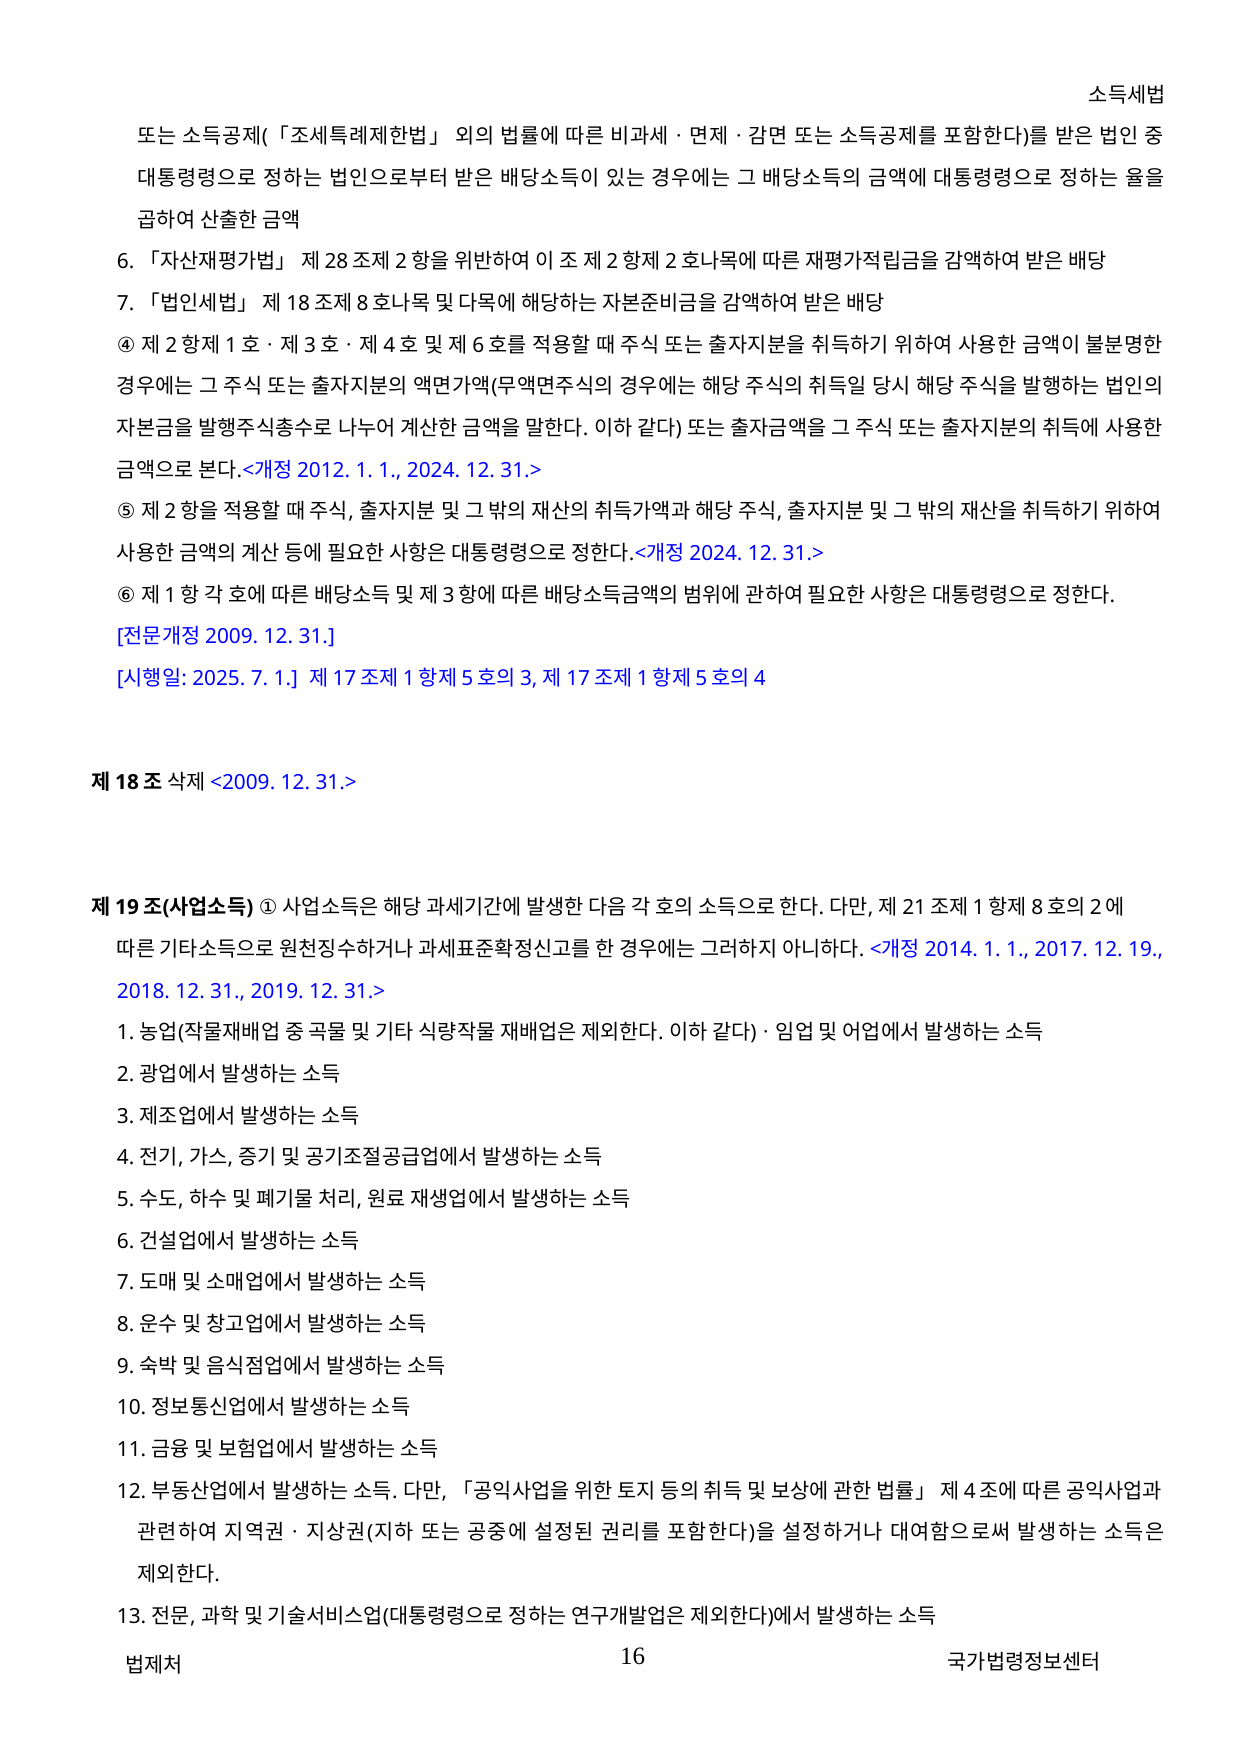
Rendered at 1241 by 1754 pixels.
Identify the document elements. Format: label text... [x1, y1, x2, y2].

text 4. 전기, 가스, 증기 및 공기조절공급업에서 발생하는 소득 [117, 1129, 1165, 1171]
text 10. 정보통신업에서 발생하는 소득 [117, 1379, 1165, 1421]
text [전문개정 2009. 12. 31.] [117, 608, 1165, 650]
text ⑤ 제2항을 적용할 때 주식, 출자지분 및 그 밖의 재산의 취득가액과 해당 주식, 출자지분 및 그 밖의 재산을 취득하기 위하여 사용한 금액의 계산 등에 필요한 사항은 대통령령으로 정한다.<개정 2024. 12. 31.> [117, 483, 1165, 567]
text 6. 「자산재평가법」 제28조제2항을 위반하여 이 조 제2항제2호나목에 따른 재평가적립금을 감액하여 받은 배당 [117, 233, 1165, 275]
text ④ 제2항제1호ㆍ제3호ㆍ제4호 및 제6호를 적용할 때 주식 또는 출자지분을 취득하기 위하여 사용한 금액이 불분명한 경우에는 그 주식 또는 출자지분의 액면가액(무액면주식의 경우에는 해당 주식의 취득일 당시 해당 주식을 발행하는 법인의 자본금을 발행주식총수로 나누어 계산한 금액을 말한다. 이하 같다) 또는 출자금액을 그 주식 또는 출자지분의 취득에 사용한 금액으로 본다.<개정 2012. 1. 1., 2024. 12. 31.> [117, 317, 1165, 483]
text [117, 108, 1165, 233]
text 3. 제조업에서 발생하는 소득 [117, 1087, 1165, 1129]
text 2. 광업에서 발생하는 소득 [117, 1046, 1165, 1087]
text 8. 운수 및 창고업에서 발생하는 소득 [117, 1296, 1165, 1337]
text 13. 전문, 과학 및 기술서비스업(대통령령으로 정하는 연구개발업은 제외한다)에서 발생하는 소득 [117, 1587, 1165, 1629]
text 1. 농업(작물재배업 중 곡물 및 기타 식량작물 재배업은 제외한다. 이하 같다)ㆍ임업 및 어업에서 발생하는 소득 [117, 1004, 1165, 1046]
text 11. 금융 및 보험업에서 발생하는 소득 [117, 1421, 1165, 1462]
text 제19조(사업소득) ① 사업소득은 해당 과세기간에 발생한 다음 각 호의 소득으로 한다. 다만, 제21조제1항제8호의2에 따른 기타소득으로 원천징수하거나 과세표준확정신고를 한 경우에는 그러하지 아니하다. <개정 2014. 1. 1., 2017. 12. 19., 2018. 12. 31., 2019. 12. 31.> [92, 879, 1165, 1004]
text 5. 수도, 하수 및 폐기물 처리, 원료 재생업에서 발생하는 소득 [117, 1171, 1165, 1212]
text 12. 부동산업에서 발생하는 소득. 다만, 「공익사업을 위한 토지 등의 취득 및 보상에 관한 법률」 제4조에 따른 공익사업과 관련하여 지역권ㆍ지상권(지하 또는 공중에 설정된 권리를 포함한다)을 설정하거나 대여함으로써 발생하는 소득은 제외한다. [117, 1462, 1165, 1587]
text [시행일: 2025. 7. 1.] 제17조제1항제5호의3, 제17조제1항제5호의4 [117, 650, 1165, 692]
text 7. 도매 및 소매업에서 발생하는 소득 [117, 1254, 1165, 1296]
text 9. 숙박 및 음식점업에서 발생하는 소득 [117, 1337, 1165, 1379]
text 7. 「법인세법」 제18조제8호나목 및 다목에 해당하는 자본준비금을 감액하여 받은 배당 [117, 275, 1165, 317]
text ⑥ 제1항 각 호에 따른 배당소득 및 제3항에 따른 배당소득금액의 범위에 관하여 필요한 사항은 대통령령으로 정한다. [117, 567, 1165, 608]
text 6. 건설업에서 발생하는 소득 [117, 1212, 1165, 1254]
text 제18조 삭제 <2009. 12. 31.> [92, 754, 1165, 796]
